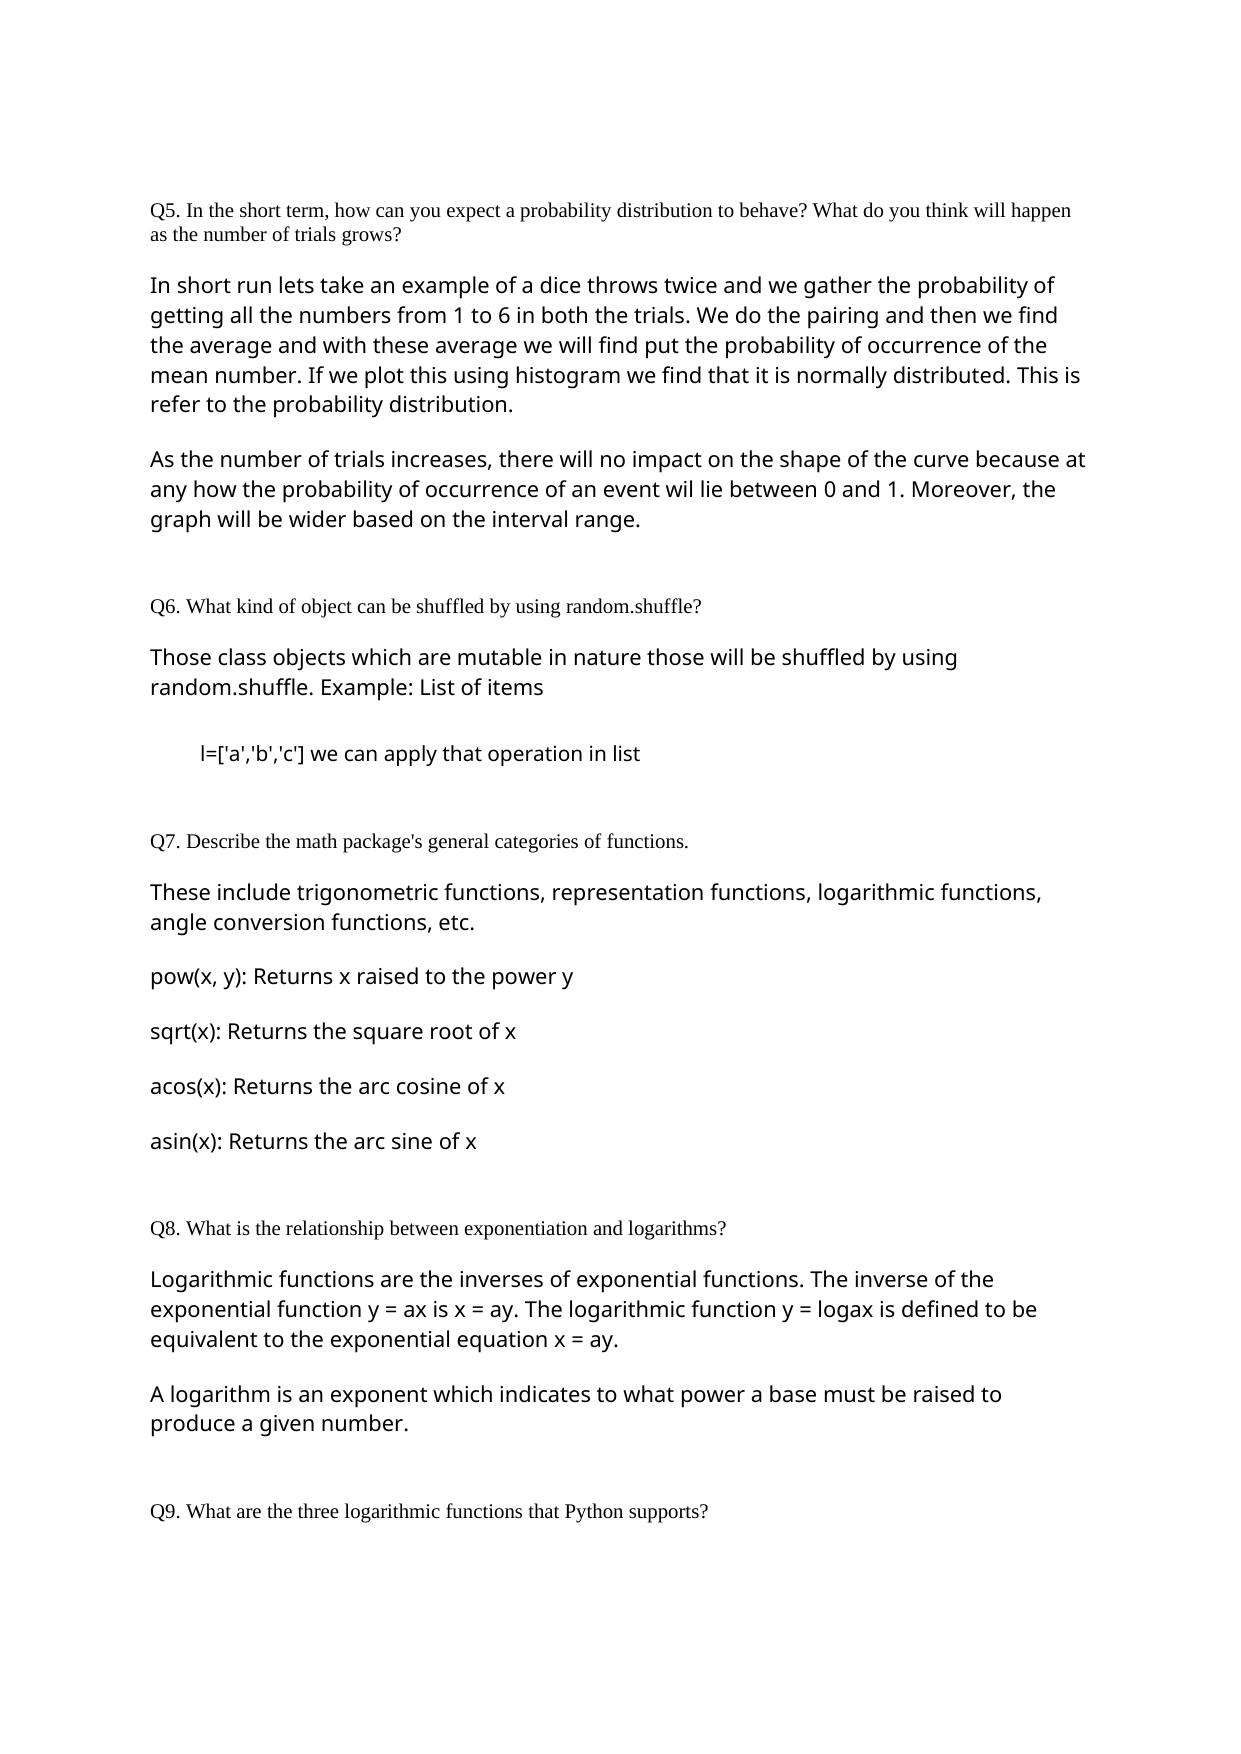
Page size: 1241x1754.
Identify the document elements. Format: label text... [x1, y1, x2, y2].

text In short run lets take an example of a dice throws twice and we gather the probability of getting all the numbers from 1 to 6 in both the trials. We do the pairing and then we find the average and with these average we will find put the probability of occurrence of the mean number. If we plot this using histogram we find that it is normally distributed. This is refer to the probability distribution. [150, 270, 1090, 419]
text sqrt(x): Returns the square root of x [150, 1016, 1090, 1046]
text acos(x): Returns the arc cosine of x [150, 1071, 1090, 1101]
text As the number of trials increases, there will no impact on the shape of the curve because at any how the probability of occurrence of an event wil lie between 0 and 1. Moreover, the graph will be wider based on the interval range. [150, 444, 1090, 534]
text Q5. In the short term, how can you expect a probability distribution to behave? What do you think will happen as the number of trials grows? [150, 198, 1090, 246]
text A logarithm is an exponent which indicates to what power a base must be raised to produce a given number. [150, 1378, 1090, 1438]
text These include trigonometric functions, representation functions, logarithmic functions, angle conversion functions, etc. [150, 877, 1090, 936]
text Q9. What are the three logarithmic functions that Python supports? [150, 1499, 1090, 1523]
text l=['a','b','c'] we can apply that operation in list [200, 739, 1040, 768]
text asin(x): Returns the arc sine of x [150, 1126, 1090, 1155]
text Logarithmic functions are the inverses of exponential functions. The inverse of the exponential function y = ax is x = ay. The logarithmic function y = logax is defined to be equivalent to the exponential equation x = ay. [150, 1264, 1090, 1353]
text Those class objects which are mutable in nature those will be shuffled by using random.shuffle. Example: List of items [150, 642, 1090, 702]
text Q8. What is the relationship between exponentiation and logarithms? [150, 1216, 1090, 1240]
text pow(x, y): Returns x raised to the power y [150, 961, 1090, 991]
text Q7. Describe the math package's general categories of functions. [150, 828, 1090, 853]
text Q6. What kind of object can be shuffled by using random.shuffle? [150, 594, 1090, 618]
